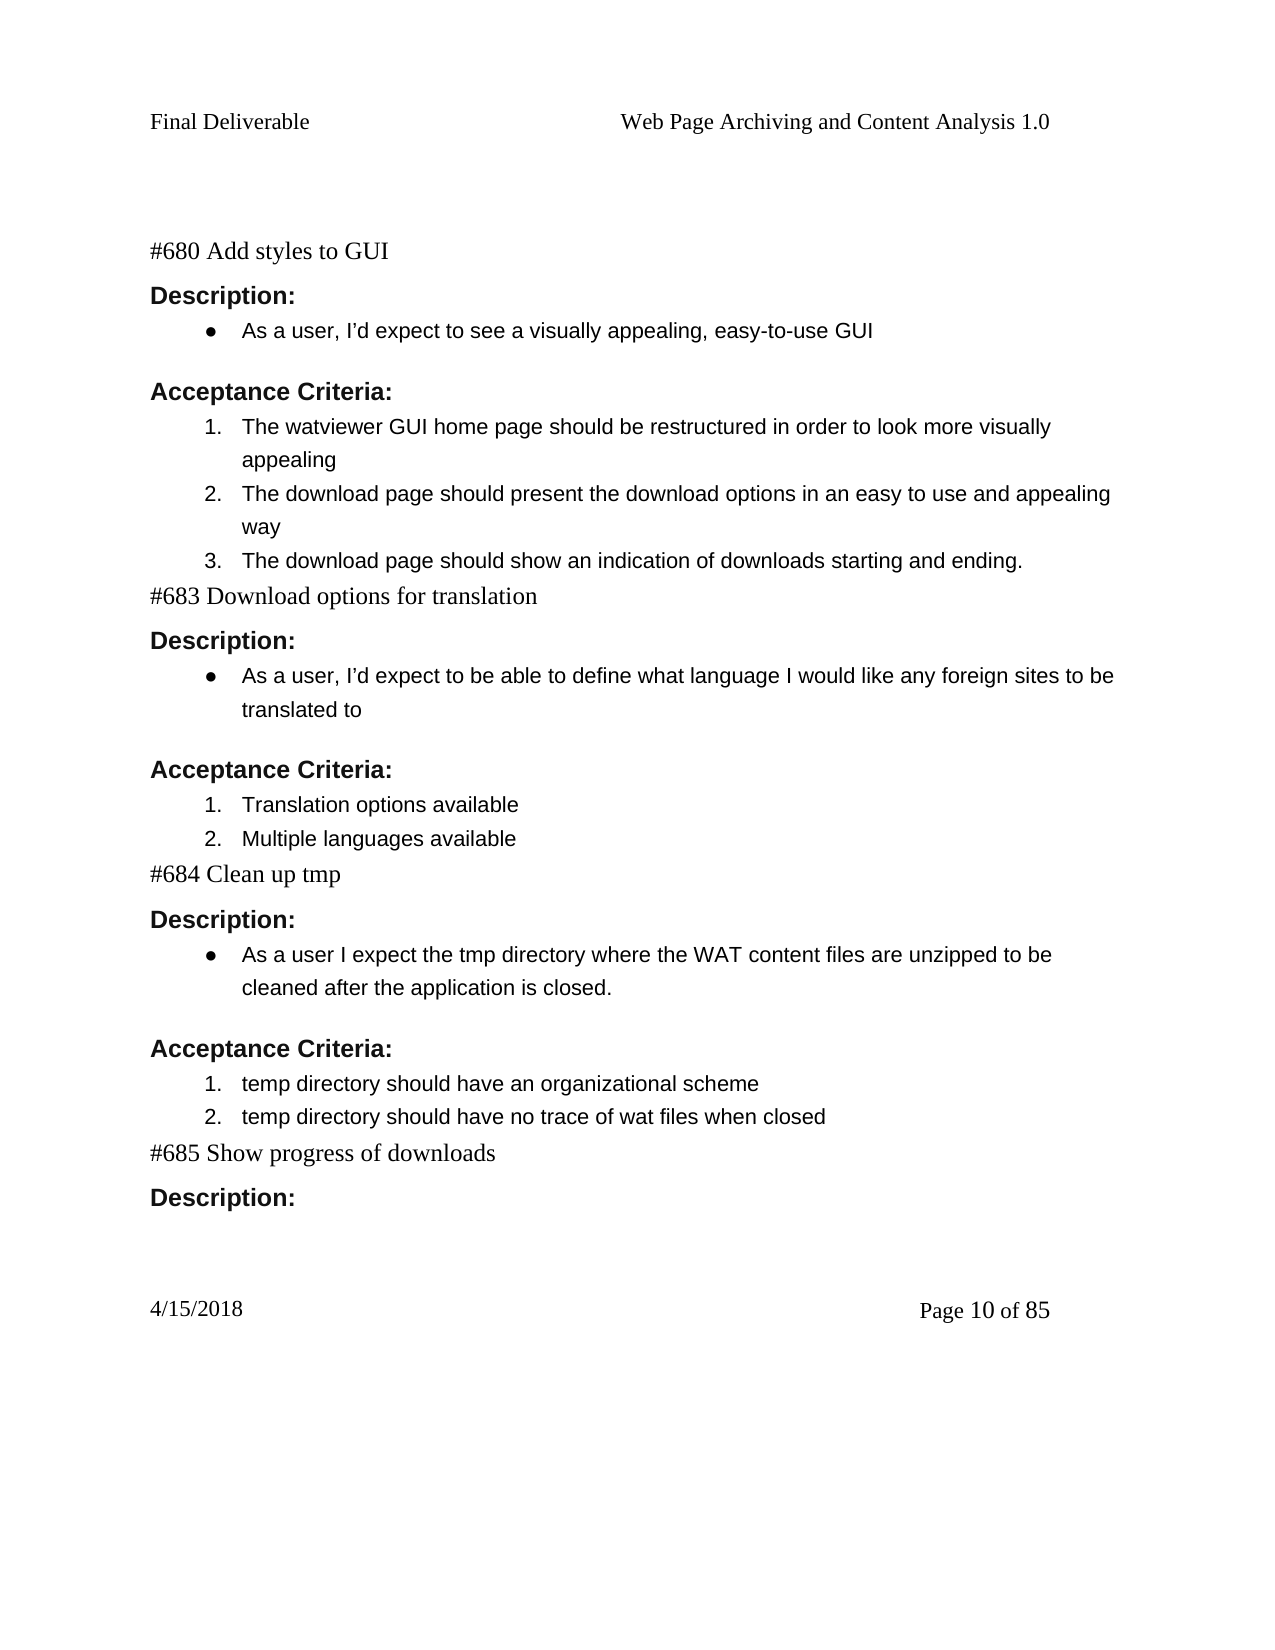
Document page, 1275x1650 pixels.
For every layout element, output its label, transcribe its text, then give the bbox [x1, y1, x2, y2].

list temp directory should have no trace of wat files when closed [204, 1104, 1125, 1129]
subtitle Description: [150, 281, 1125, 310]
subtitle Description: [150, 905, 1125, 933]
list As a user I expect the tmp directory where the WAT content files are unzipped to be cleaned after the application is closed. [204, 942, 1125, 1000]
subtitle Description: [150, 1183, 1125, 1212]
text #683 Download options for translation [150, 581, 1125, 610]
list The download page should present the download options in an easy to use and appealing way [204, 481, 1125, 539]
list Translation options available [204, 792, 1125, 818]
text #685 Show progress of downloads [150, 1138, 1125, 1166]
list temp directory should have an organizational scheme [204, 1071, 1125, 1096]
text #680 Add styles to GUI [150, 236, 1125, 264]
list The download page should show an indication of downloads starting and ending. [204, 547, 1125, 573]
subtitle Acceptance Criteria: [150, 377, 1125, 405]
list As a user, I’d expect to be able to define what language I would like any foreign sites to be translated to [204, 663, 1125, 722]
list Multiple languages available [204, 826, 1125, 851]
subtitle Acceptance Criteria: [150, 755, 1125, 784]
list As a user, I’d expect to see a visually appealing, easy-to-use GUI [204, 318, 1125, 343]
subtitle Acceptance Criteria: [150, 1034, 1125, 1062]
list The watviewer GUI home page should be restructured in order to look more visually appealing [204, 414, 1125, 472]
text #684 Clean up tmp [150, 859, 1125, 888]
subtitle Description: [150, 626, 1125, 655]
